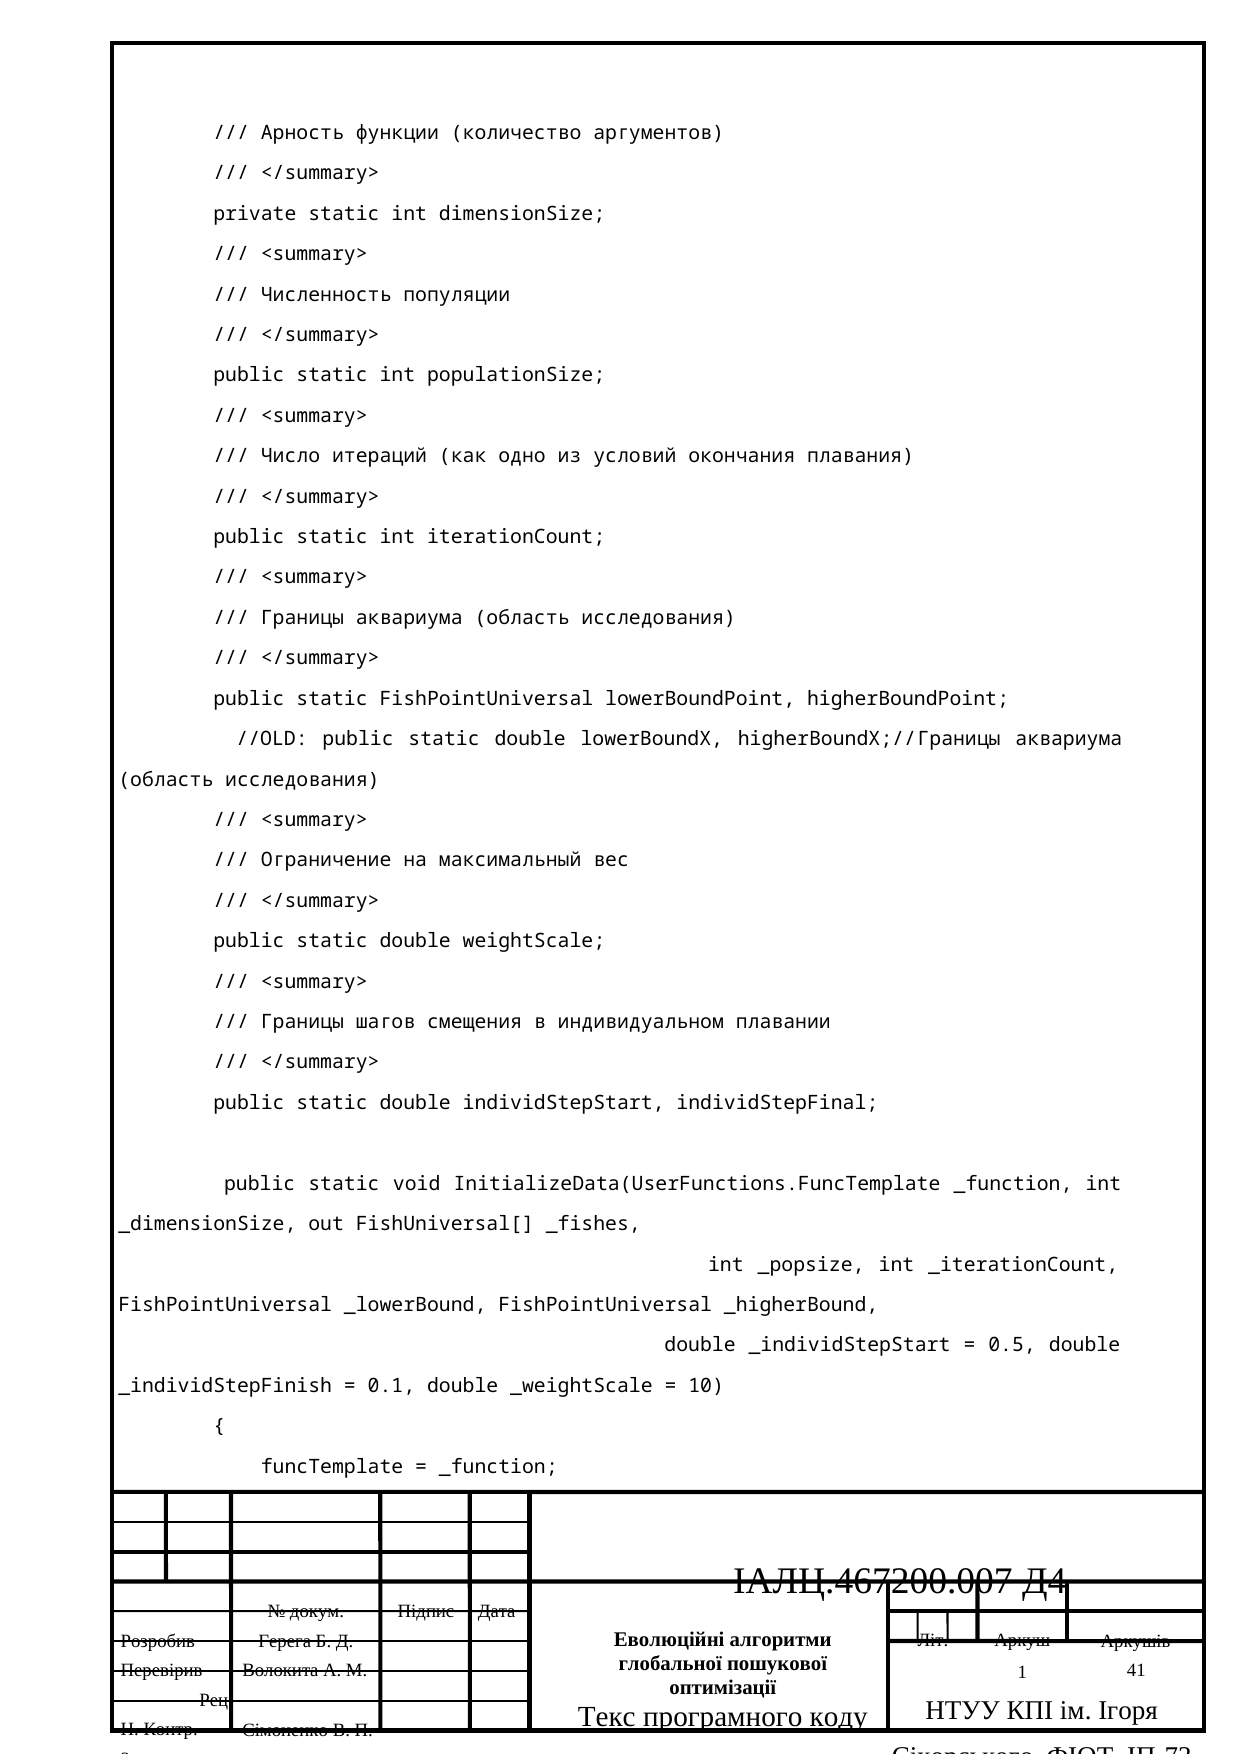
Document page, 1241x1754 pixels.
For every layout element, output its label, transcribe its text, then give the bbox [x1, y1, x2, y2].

text { [118, 1411, 1122, 1438]
text /// Численность популяции [118, 280, 1122, 307]
text /// </summary> [118, 1048, 1122, 1075]
text public static FishPointUniversal lowerBoundPoint, higherBoundPoint; [118, 684, 1122, 711]
text /// </summary> [118, 482, 1122, 509]
text double _individStepStart = 0.5, double _individStepFinish = 0.1, double _weightScale = 10) [118, 1331, 1122, 1398]
text /// </summary> [118, 886, 1122, 913]
text /// Границы аквариума (область исследования) [118, 603, 1122, 630]
text /// Арность функции (количество аргументов) [118, 118, 1122, 145]
text /// </summary> [118, 643, 1122, 671]
text /// <summary> [118, 563, 1122, 590]
text /// <summary> [118, 967, 1122, 994]
text /// </summary> [118, 320, 1122, 347]
text public static int populationSize; [118, 361, 1122, 388]
text /// Границы шагов смещения в индивидуальном плавании [118, 1007, 1122, 1034]
text /// </summary> [118, 158, 1122, 186]
text /// <summary> [118, 401, 1122, 428]
text public static int iterationCount; [118, 522, 1122, 549]
text //OLD: public static double lowerBoundX, higherBoundX;//Границы аквариума (область исследования) [118, 724, 1122, 792]
text int _popsize, int _iterationCount, FishPointUniversal _lowerBound, FishPointUniversal _higherBound, [118, 1250, 1122, 1317]
text /// <summary> [118, 805, 1122, 832]
text private static int dimensionSize; [118, 199, 1122, 226]
text public static double individStepStart, individStepFinal; [118, 1088, 1122, 1115]
text public static void InitializeData(UserFunctions.FuncTemplate _function, int _dimensionSize, out FishUniversal[] _fishes, [118, 1169, 1122, 1236]
text /// <summary> [118, 239, 1122, 266]
text public static double weightScale; [118, 926, 1122, 953]
text funcTemplate = _function; [118, 1452, 1122, 1479]
text /// Ограничение на максимальный вес [118, 846, 1122, 873]
text /// Число итераций (как одно из условий окончания плавания) [118, 441, 1122, 468]
